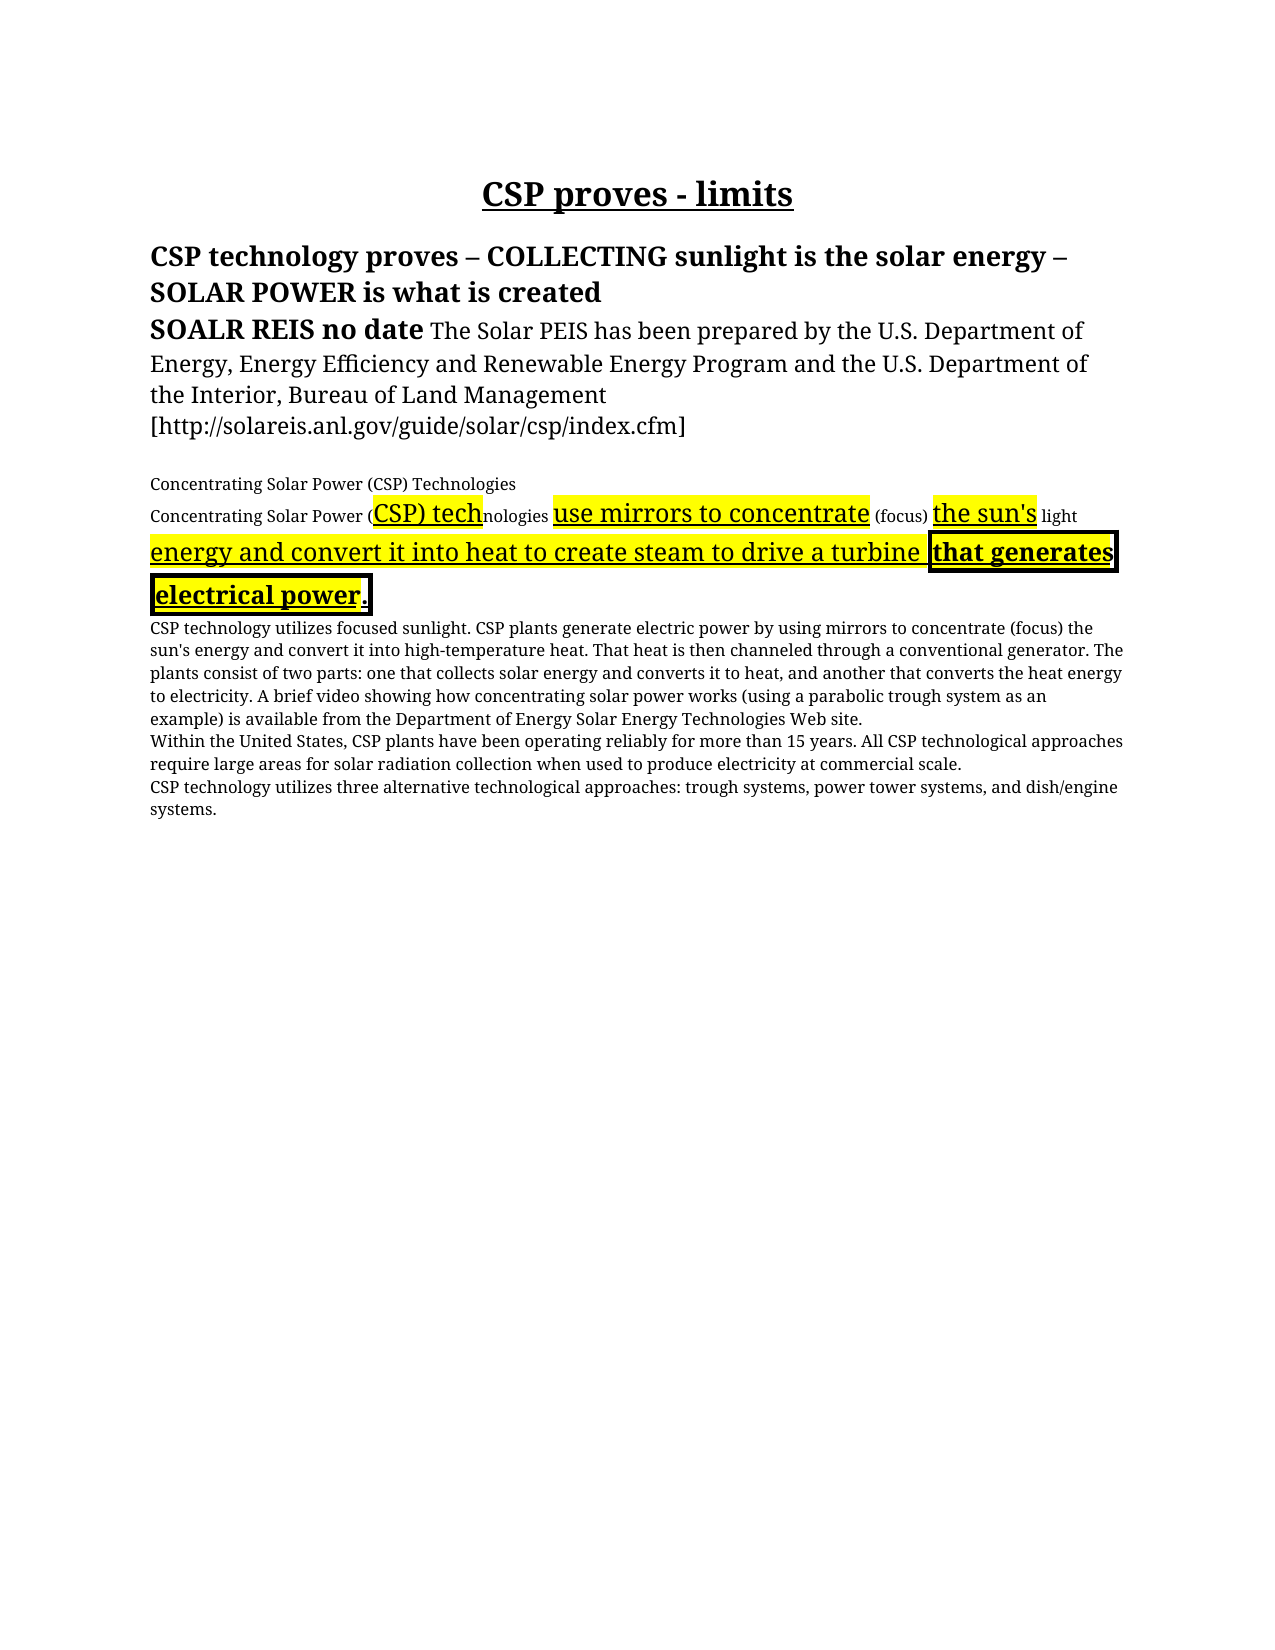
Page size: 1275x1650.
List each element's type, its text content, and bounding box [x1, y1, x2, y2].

subtitle CSP proves - limits [150, 171, 1125, 216]
subtitle CSP technology proves – COLLECTING sunlight is the solar energy – SOLAR POWER is what is created [150, 237, 1125, 311]
text CSP technology utilizes focused sunlight. CSP plants generate electric power by using mirrors to concentrate (focus) the sun's energy and convert it into high-temperature heat. That heat is then channeled through a conventional generator. The plants consist of two parts: one that collects solar energy and converts it to heat, and another that converts the heat energy to electricity. A brief video showing how concentrating solar power works (using a parabolic trough system as an example) is available from the Department of Energy Solar Energy Technologies Web site. [150, 616, 1125, 730]
text SOALR REIS no date The Solar PEIS has been prepared by the U.S. Department of Energy, Energy Efficiency and Renewable Energy Program and the U.S. Department of the Interior, Bureau of Land Management [http://solareis.anl.gov/guide/solar/csp/index.cfm] [150, 311, 1125, 441]
text Concentrating Solar Power (CSP) Technologies [150, 473, 1125, 495]
text Concentrating Solar Power (CSP) technologies use mirrors to concentrate (focus) the sun's light energy and convert it into heat to create steam to drive a turbine that generates electrical power. [150, 495, 1125, 616]
text Within the United States, CSP plants have been operating reliably for more than 15 years. All CSP technological approaches require large areas for solar radiation collection when used to produce electricity at commercial scale. [150, 730, 1125, 775]
text CSP technology utilizes three alternative technological approaches: trough systems, power tower systems, and dish/engine systems. [150, 775, 1125, 821]
